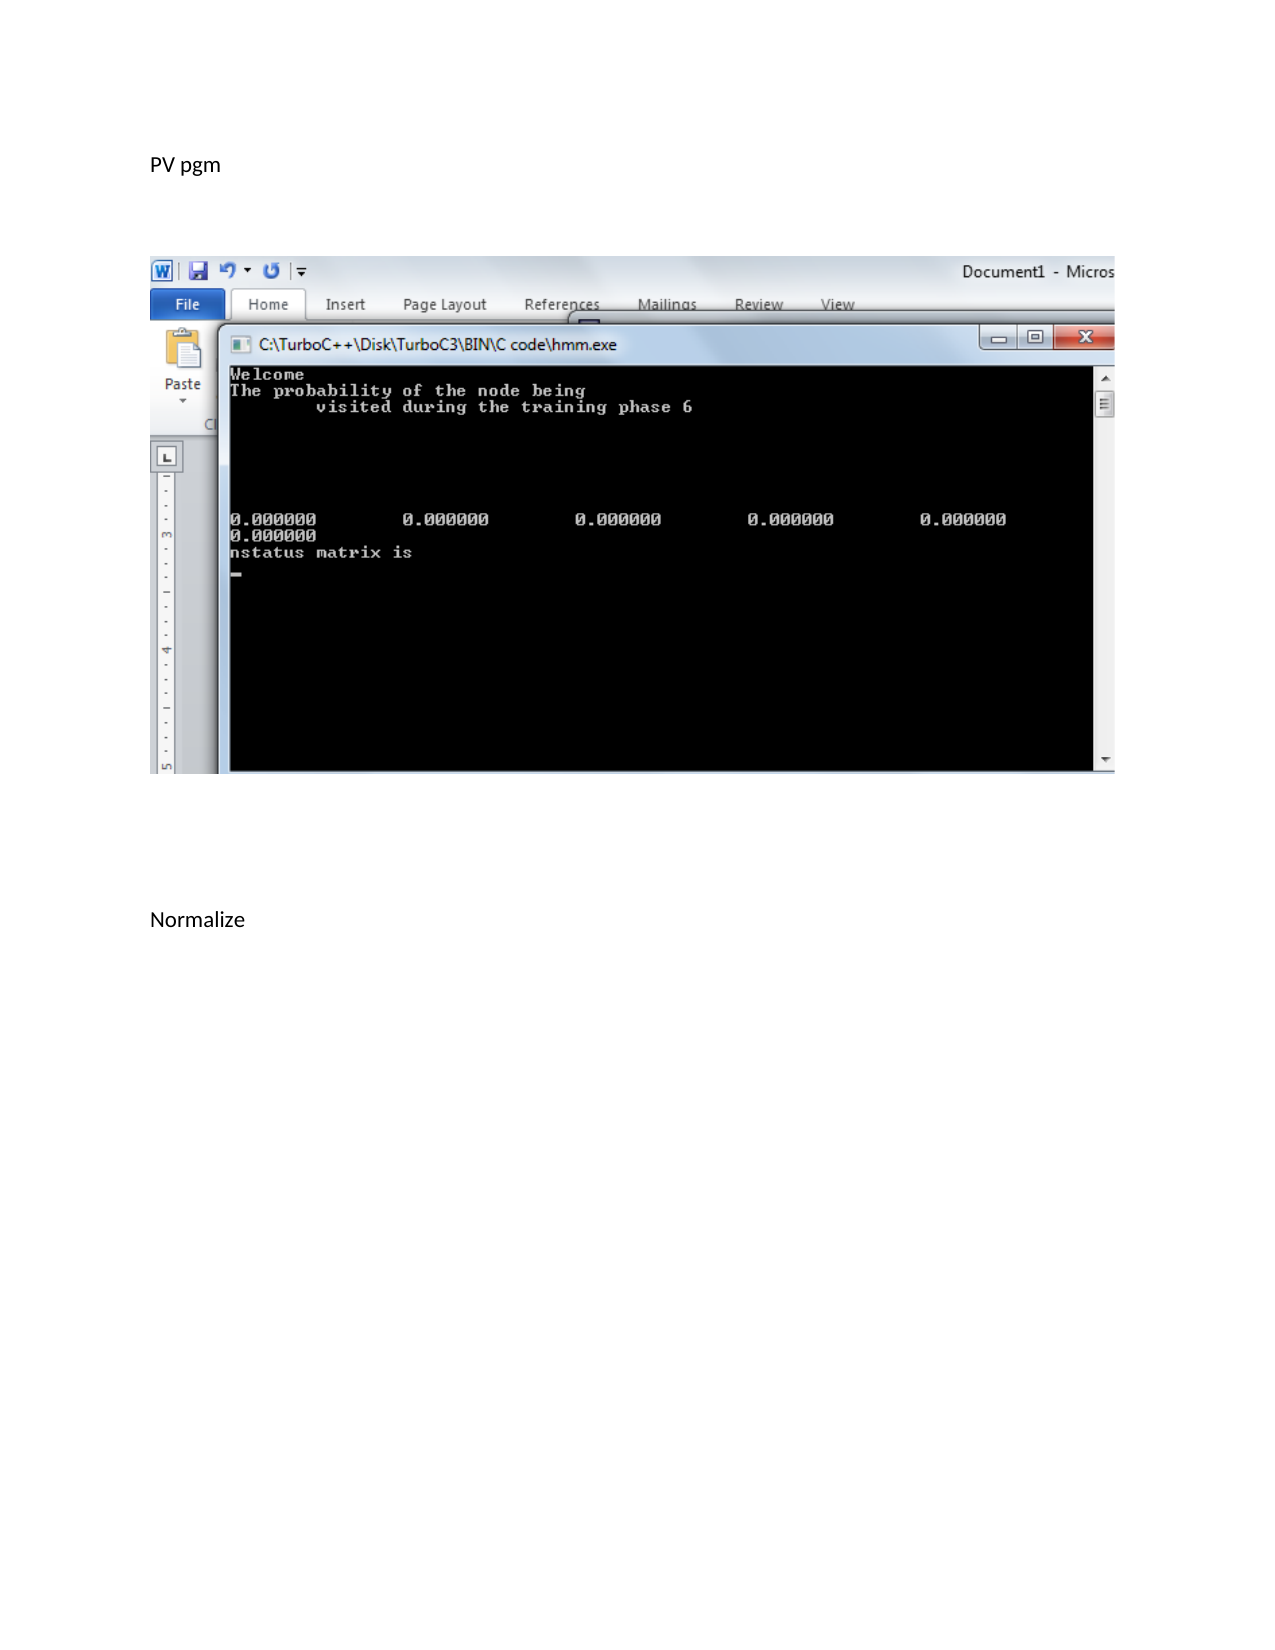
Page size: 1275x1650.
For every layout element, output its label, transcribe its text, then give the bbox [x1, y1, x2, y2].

picture [150, 256, 1115, 774]
text PV pgm [150, 150, 1125, 178]
text Normalize [150, 905, 1125, 933]
